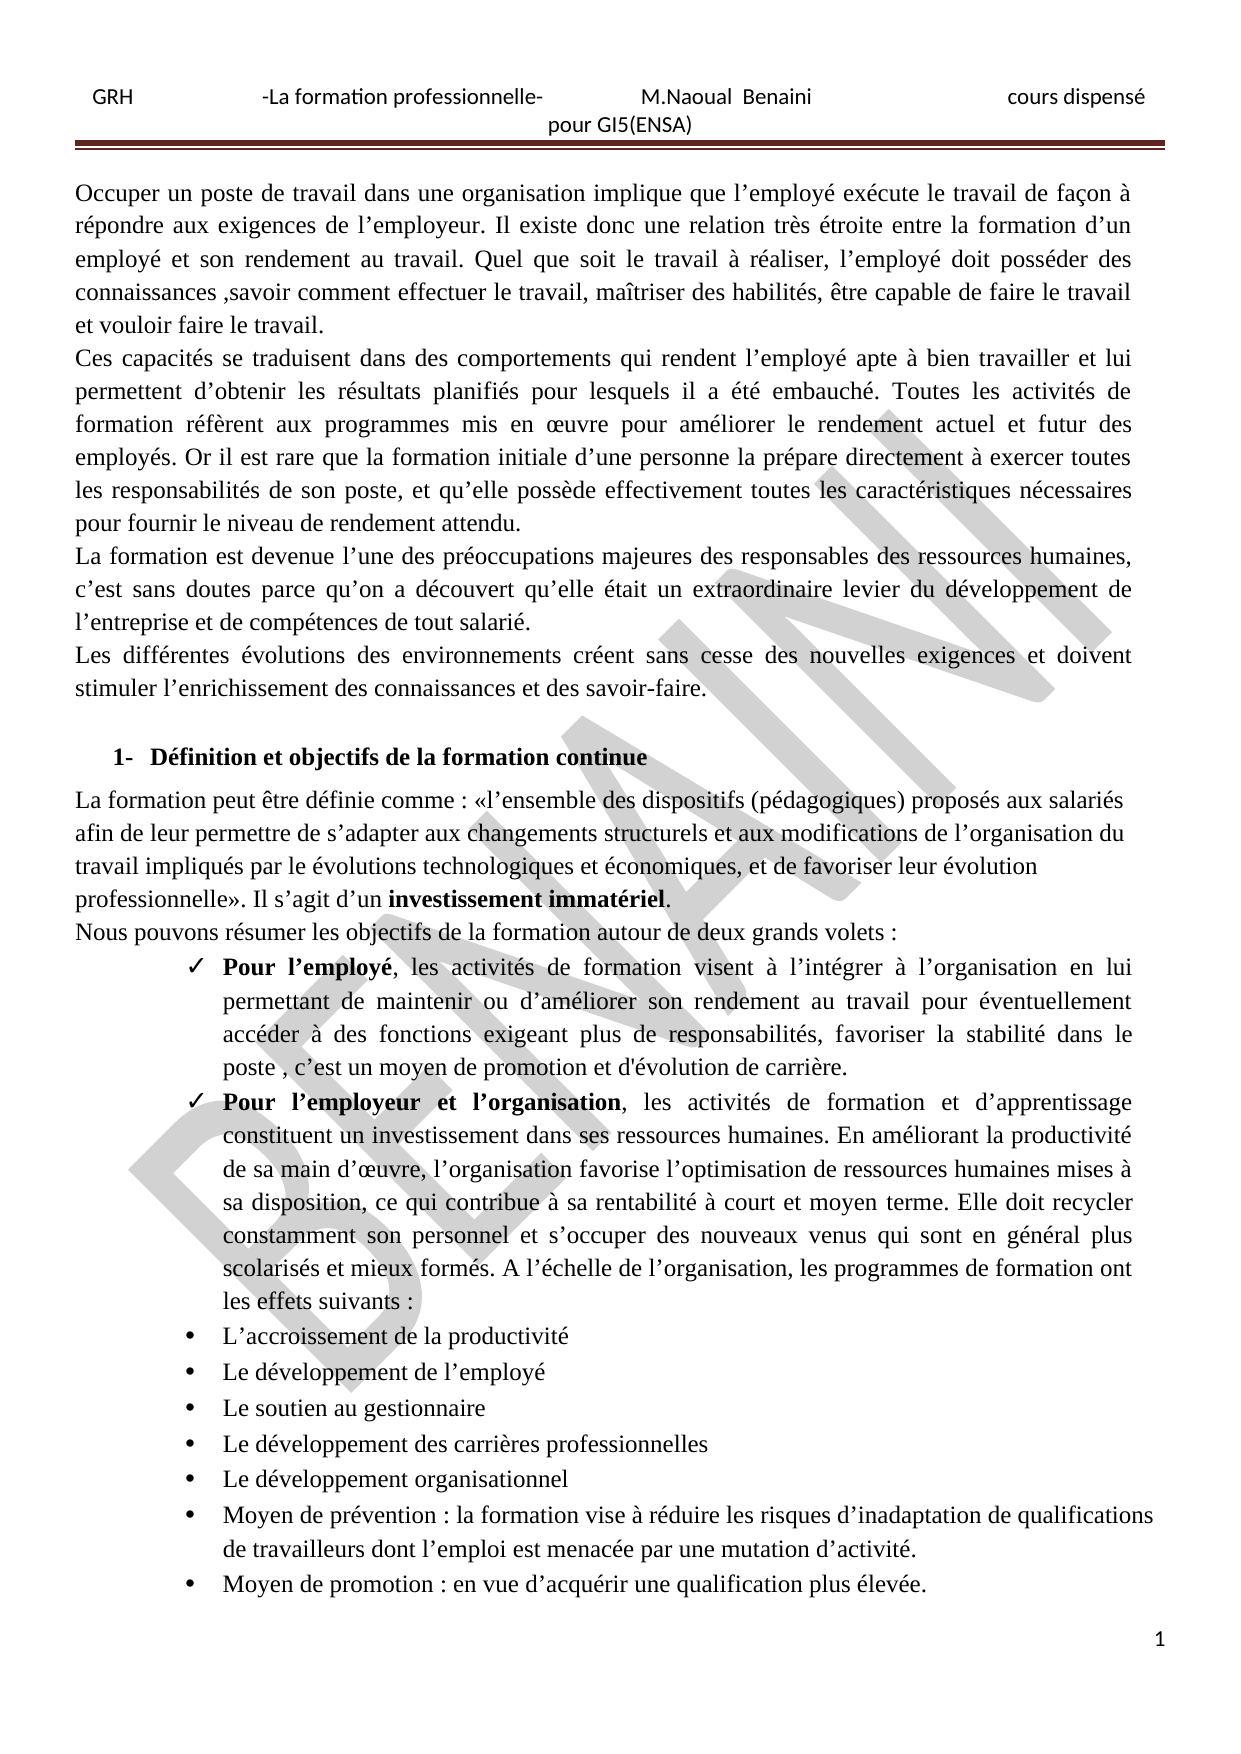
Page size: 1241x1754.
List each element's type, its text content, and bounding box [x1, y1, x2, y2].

list Pour l’employeur et l’organisation, les activités de formation et d’apprentissage constituent un investissement dans ses ressources humaines. En améliorant la productivité de sa main d’œuvre, l’organisation favorise l’optimisation de ressources humaines mises à sa disposition, ce qui contribue à sa rentabilité à court et moyen terme. Elle doit recycler constamment son personnel et s’occuper des nouveaux venus qui sont en général plus scolarisés et mieux formés. A l’échelle de l’organisation, les programmes de formation ont les effets suivants : [185, 1085, 1133, 1314]
text Les différentes évolutions des environnements créent sans cesse des nouvelles exigences et doivent stimuler l’enrichissement des connaissances et des savoir-faire. [75, 640, 1133, 702]
list L’accroissement de la productivité [185, 1319, 1165, 1350]
text Ces capacités se traduisent dans des comportements qui rendent l’employé apte à bien travailler et lui permettent d’obtenir les résultats planifiés pour lesquels il a été embauché. Toutes les activités de formation réfèrent aux programmes mis en œuvre pour améliorer le rendement actuel et futur des employés. Or il est rare que la formation initiale d’une personne la prépare directement à exercer toutes les responsabilités de son poste, et qu’elle possède effectivement toutes les caractéristiques nécessaires pour fournir le niveau de rendement attendu. [75, 343, 1133, 537]
list Moyen de prévention : la formation vise à réduire les risques d’inadaptation de qualifications de travailleurs dont l’emploi est menacée par une mutation d’activité. [185, 1498, 1165, 1563]
text La formation peut être définie comme : «l’ensemble des dispositifs (pédagogiques) proposés aux salariés afin de leur permettre de s’adapter aux changements structurels et aux modifications de l’organisation du travail impliqués par le évolutions technologiques et économiques, et de favoriser leur évolution professionnelle». Il s’agit d’un investissement immatériel. [75, 785, 1165, 913]
list Le développement des carrières professionnelles [185, 1427, 1165, 1458]
text Nous pouvons résumer les objectifs de la formation autour de deux grands volets : [75, 917, 1165, 946]
list Le soutien au gestionnaire [185, 1391, 1165, 1422]
text La formation est devenue l’une des préoccupations majeures des responsables des ressources humaines, c’est sans doutes parce qu’on a découvert qu’elle était un extraordinaire levier du développement de l’entreprise et de compétences de tout salarié. [75, 541, 1133, 636]
list Définition et objectifs de la formation continue [112, 742, 1133, 770]
list Le développement organisationnel [185, 1462, 1165, 1494]
list Moyen de promotion : en vue d’acquérir une qualification plus élevée. [185, 1567, 1165, 1598]
text Occuper un poste de travail dans une organisation implique que l’employé exécute le travail de façon à répondre aux exigences de l’employeur. Il existe donc une relation très étroite entre la formation d’un employé et son rendement au travail. Quel que soit le travail à réaliser, l’employé doit posséder des connaissances ,savoir comment effectuer le travail, maîtriser des habilités, être capable de faire le travail et vouloir faire le travail. [75, 178, 1133, 338]
list Le développement de l’employé [185, 1355, 1165, 1386]
list Pour l’employé, les activités de formation visent à l’intégrer à l’organisation en lui permettant de maintenir ou d’améliorer son rendement au travail pour éventuellement accéder à des fonctions exigeant plus de responsabilités, favoriser la stabilité dans le poste , c’est un moyen de promotion et d'évolution de carrière. [185, 950, 1133, 1081]
